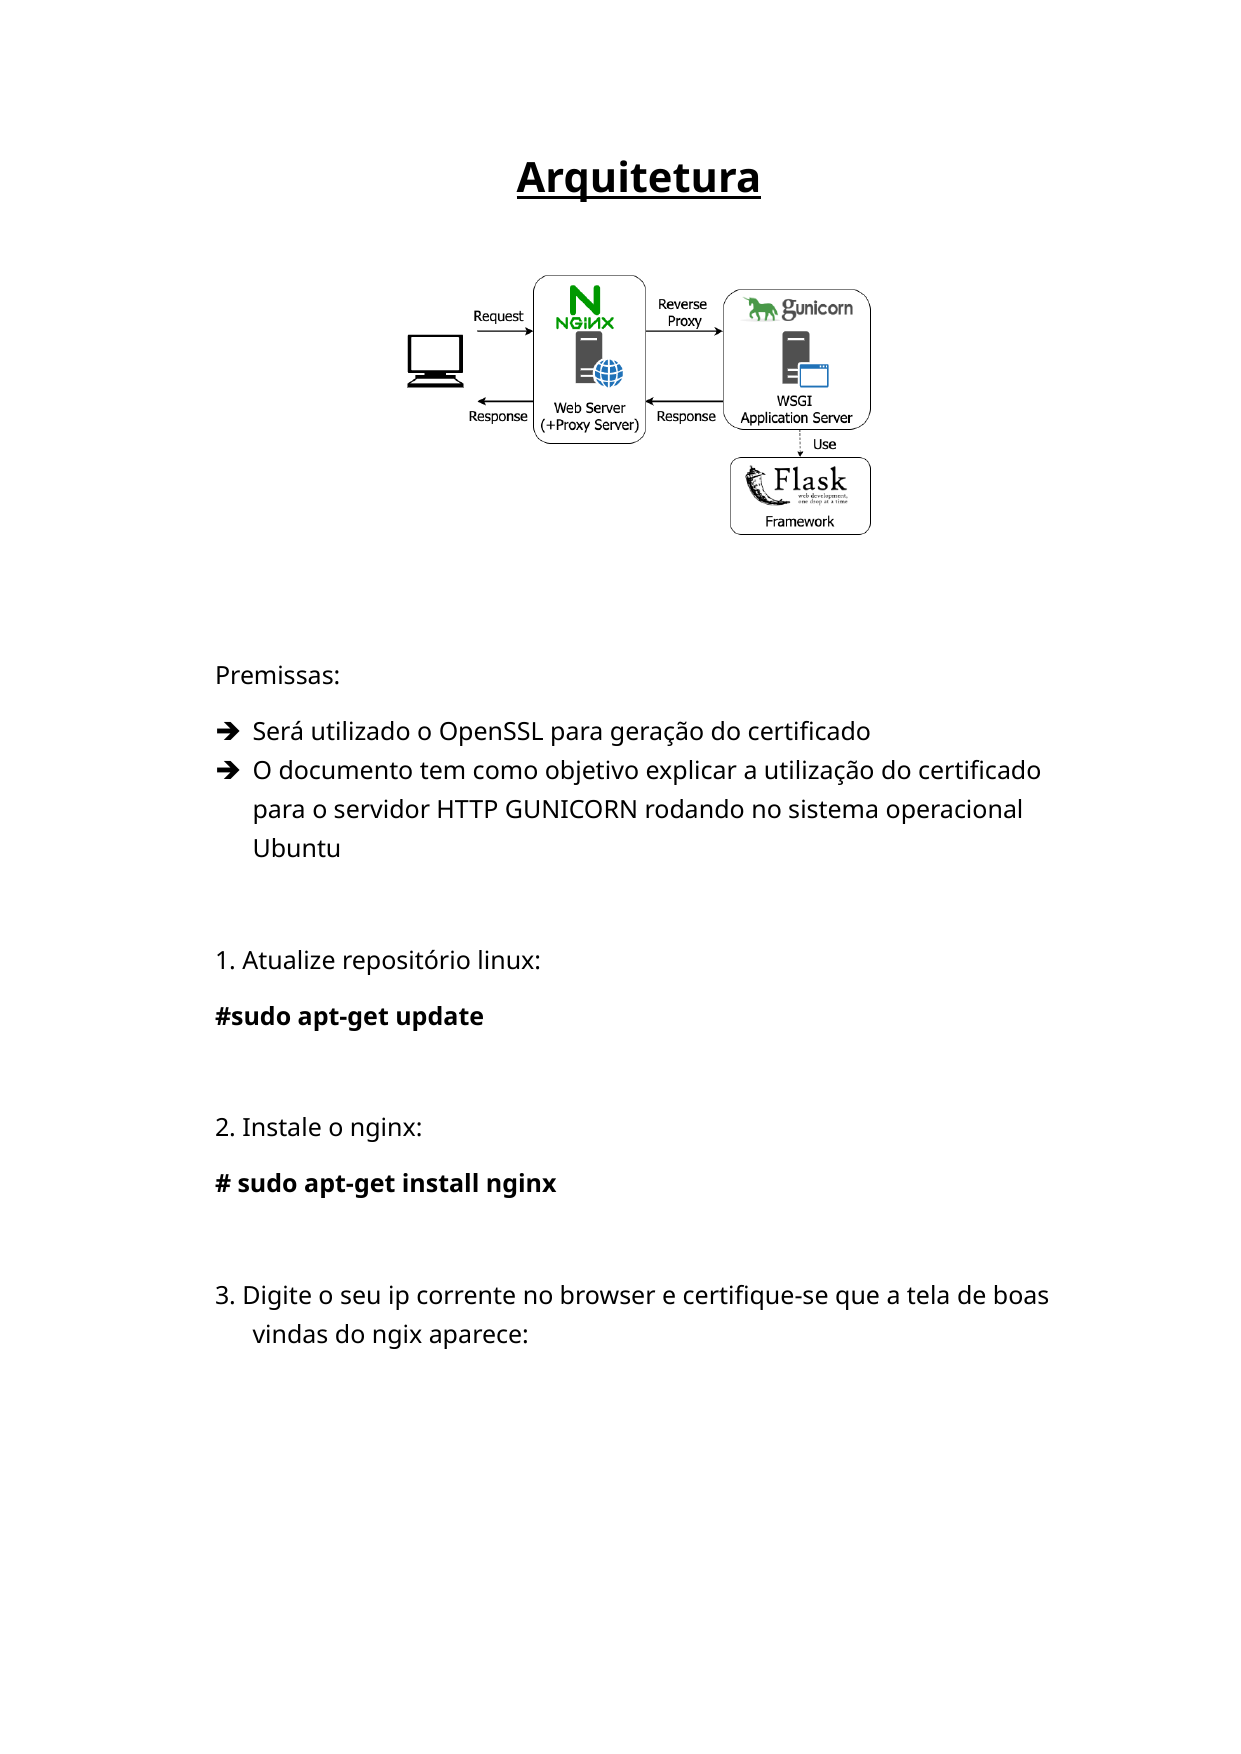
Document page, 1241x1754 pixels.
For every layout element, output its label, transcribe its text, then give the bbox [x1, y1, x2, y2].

text # sudo apt-get install nginx [215, 1166, 1063, 1200]
text #sudo apt-get update [215, 998, 1063, 1032]
list Será utilizado o OpenSSL para geração do certificado [215, 713, 1063, 747]
text Arquitetura [215, 148, 1063, 204]
text 2. Instale o nginx: [215, 1110, 1063, 1144]
text Premissas: [215, 658, 1063, 692]
picture [362, 229, 916, 580]
text 1. Atualize repositório linux: [215, 943, 1063, 977]
list O documento tem como objetivo explicar a utilização do certificado para o servidor HTTP GUNICORN rodando no sistema operacional Ubuntu [215, 753, 1063, 865]
text 3. Digite o seu ip corrente no browser e certifique-se que a tela de boas vindas do ngix aparece: [215, 1278, 1063, 1351]
